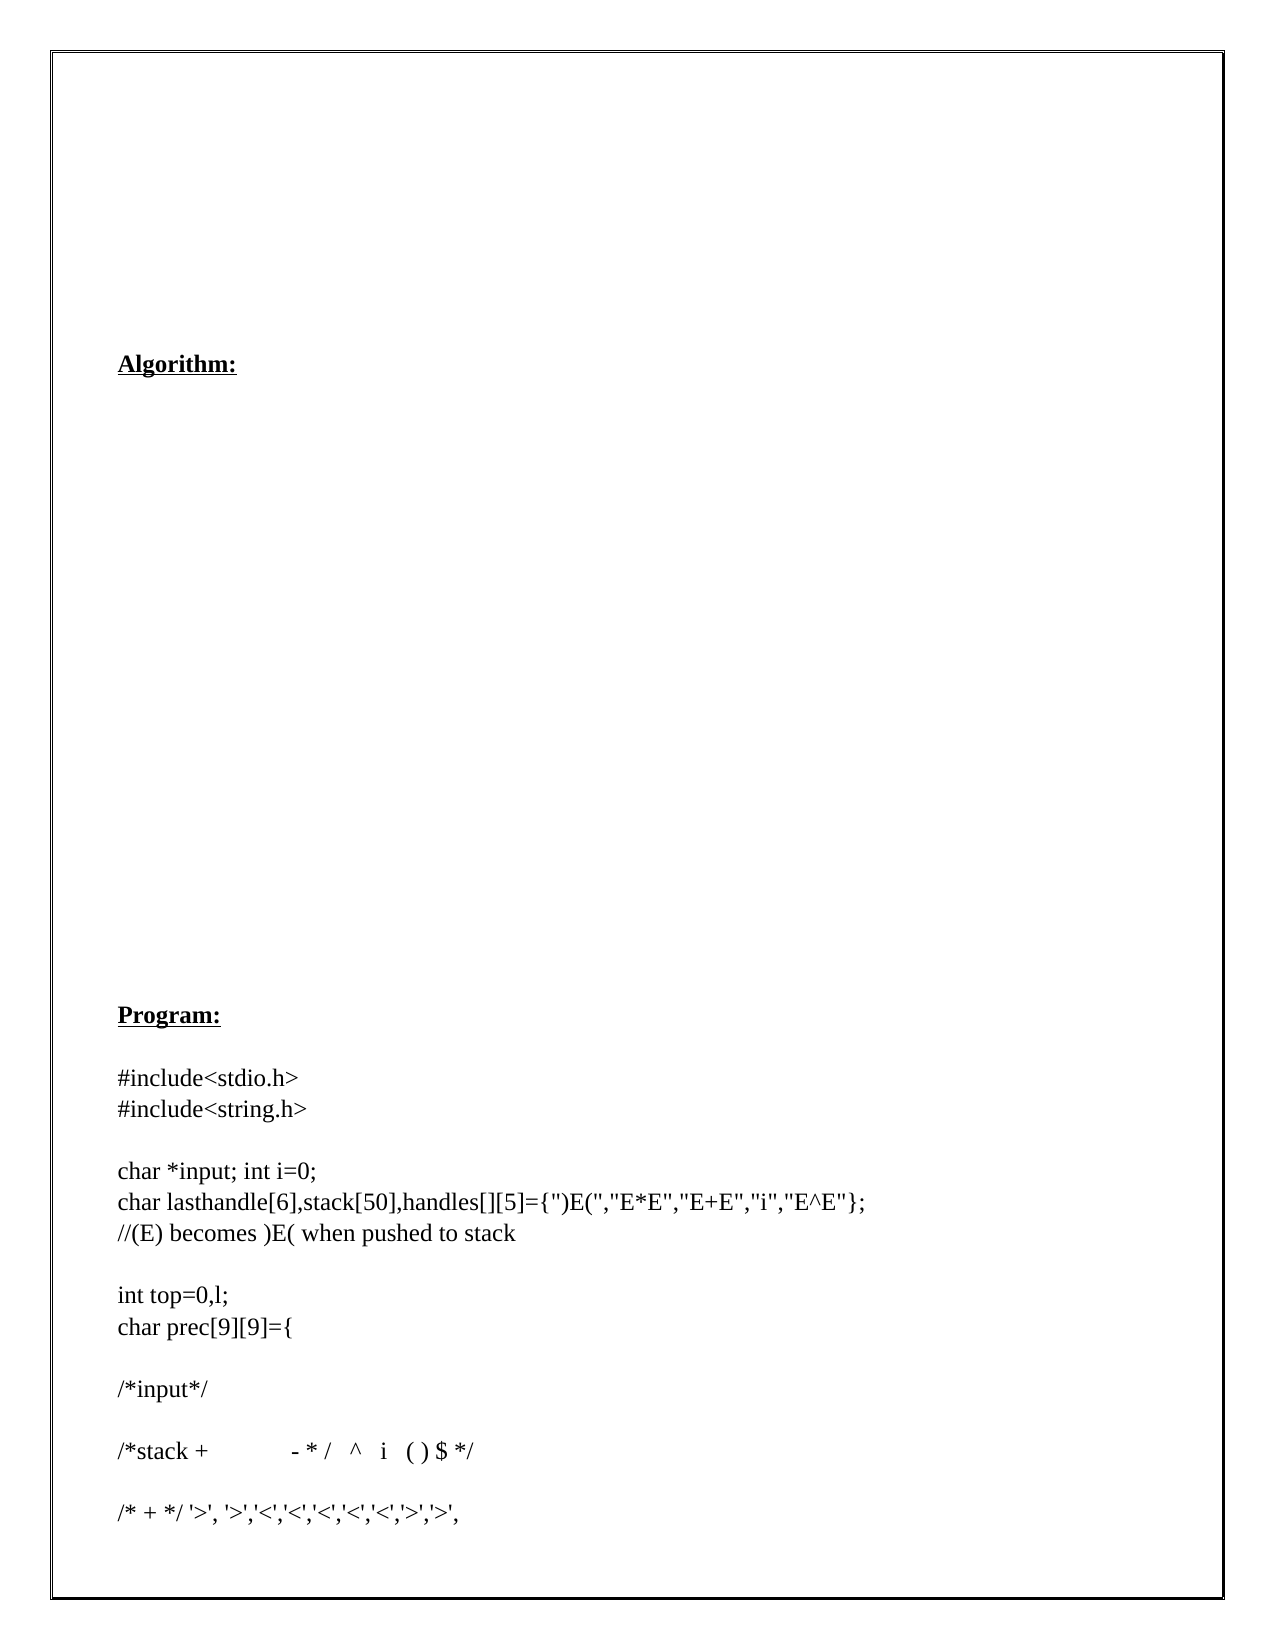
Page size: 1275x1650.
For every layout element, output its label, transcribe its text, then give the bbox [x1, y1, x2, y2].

text /*input*/ [117, 1374, 1163, 1403]
text #include<string.h> [117, 1094, 1163, 1123]
text Algorithm: [117, 349, 1163, 377]
text Program: [117, 1001, 1163, 1029]
text char lasthandle[6],stack[50],handles[][5]={")E(","E*E","E+E","i","E^E"}; [117, 1187, 1163, 1216]
text int top=0,l; [117, 1281, 1163, 1309]
text char *input; int i=0; [117, 1156, 1163, 1185]
text #include<stdio.h> [117, 1063, 1163, 1091]
text char prec[9][9]={ [117, 1312, 1163, 1340]
text /* + */ '>', '>','<','<','<','<','<','>','>', [117, 1498, 1163, 1527]
text /*stack + - * / ^ i ( ) $ */ [117, 1436, 1163, 1465]
text //(E) becomes )E( when pushed to stack [117, 1218, 1163, 1247]
